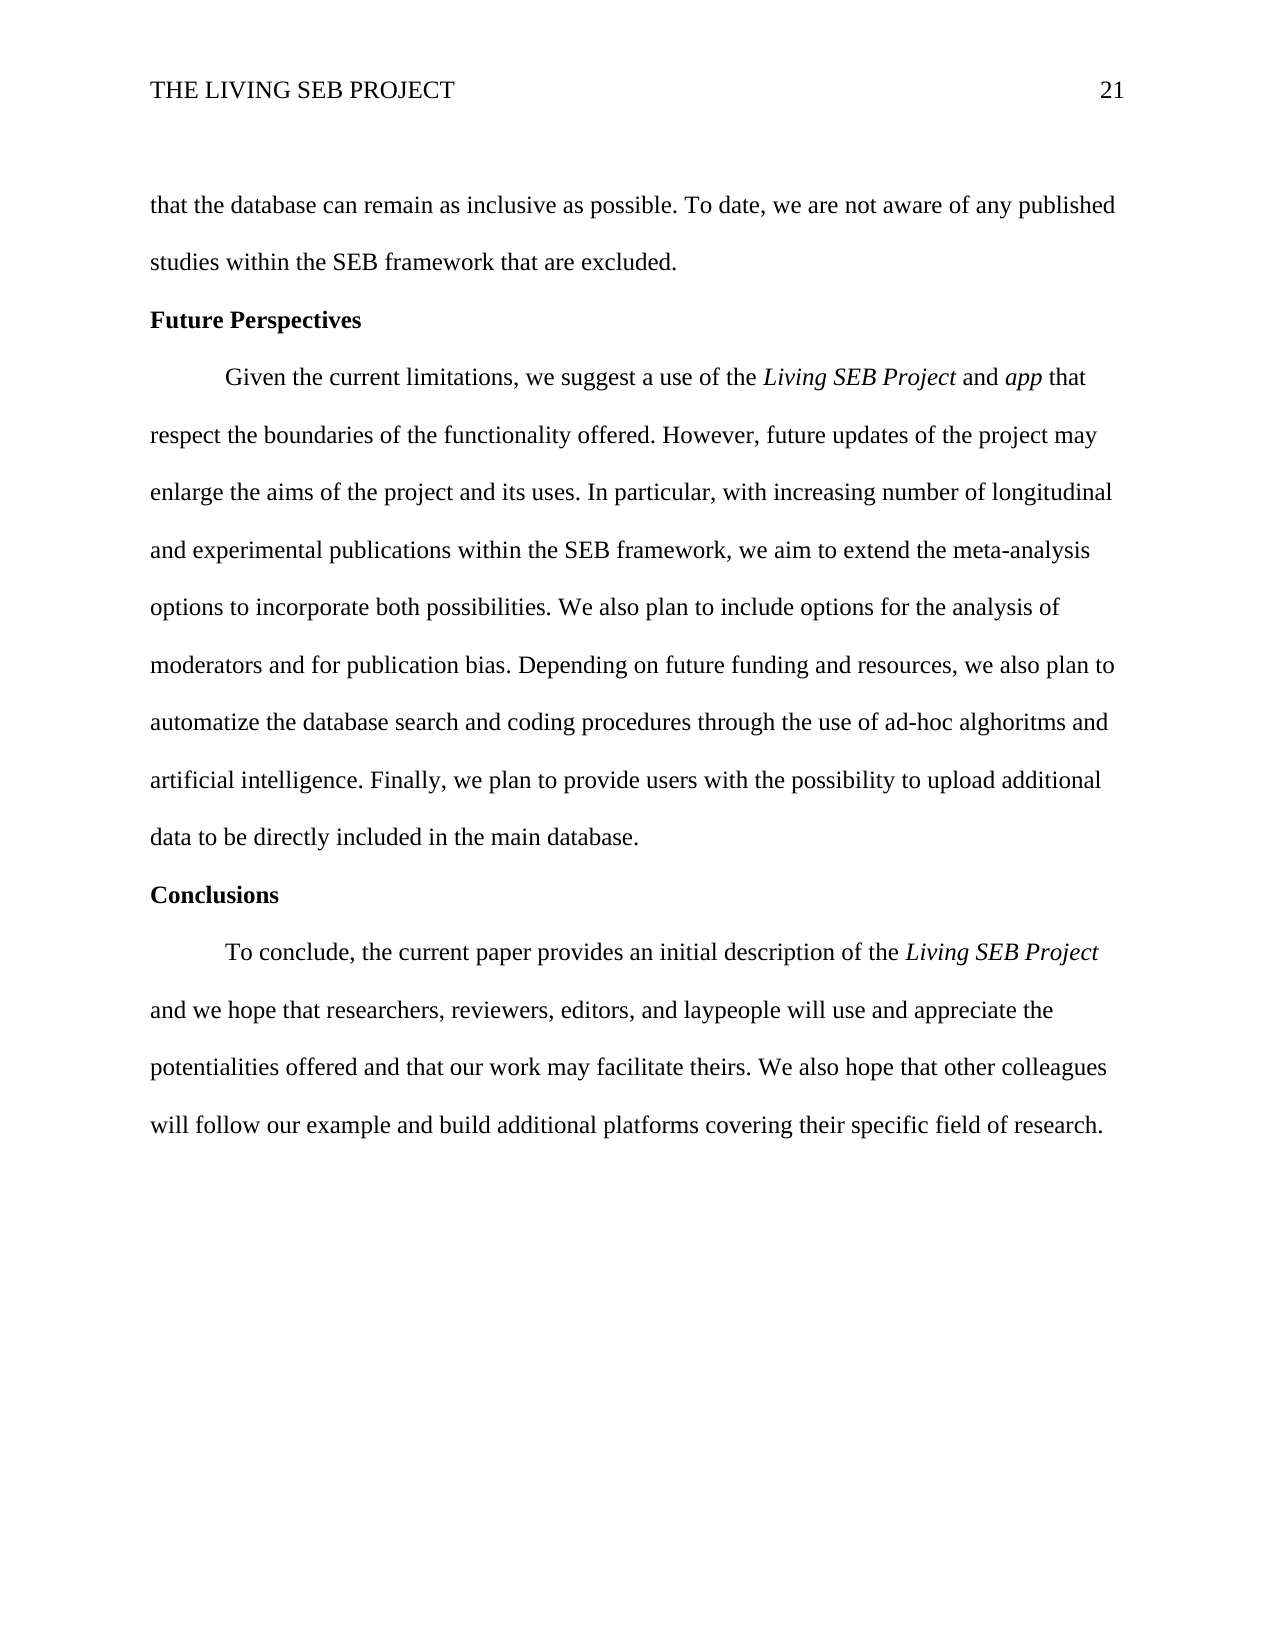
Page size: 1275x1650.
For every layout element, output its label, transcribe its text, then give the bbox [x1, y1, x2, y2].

subtitle Future Perspectives [150, 305, 1125, 334]
text Given the current limitations, we suggest a use of the Living SEB Project and app that respect the boundaries of the functionality offered. However, future updates of the project may enlarge the aims of the project and its uses. In particular, with increasing number of longitudinal and experimental publications within the SEB framework, we aim to extend the meta-analysis options to incorporate both possibilities. We also plan to include options for the analysis of moderators and for publication bias. Depending on future funding and resources, we also plan to automatize the database search and coding procedures through the use of ad-hoc alghoritms and artificial intelligence. Finally, we plan to provide users with the possibility to upload additional data to be directly included in the main database. [150, 362, 1125, 851]
subtitle Conclusions [150, 880, 1125, 909]
text To conclude, the current paper provides an initial description of the Living SEB Project and we hope that researchers, reviewers, editors, and laypeople will use and appreciate the potentialities offered and that our work may facilitate theirs. We also hope that other colleagues will follow our example and build additional platforms covering their specific field of research. [150, 937, 1125, 1139]
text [150, 190, 1125, 276]
